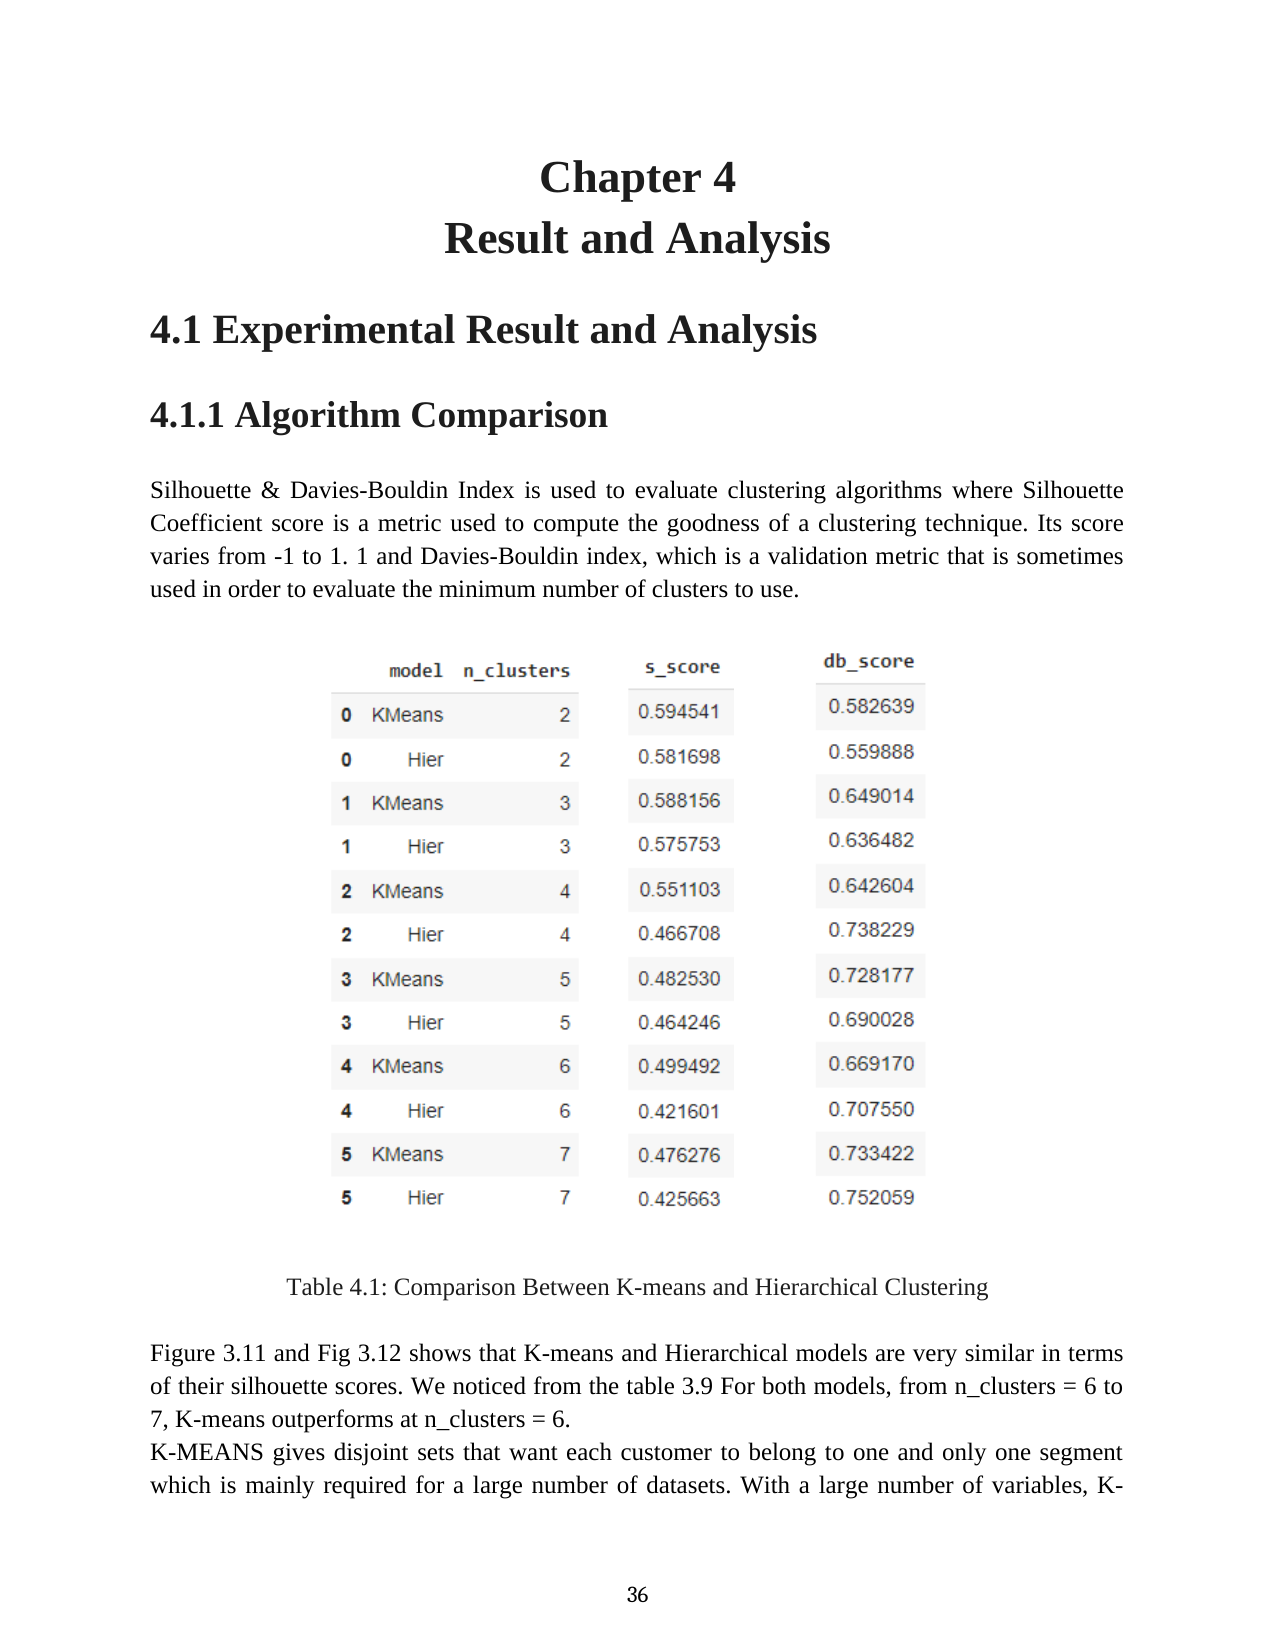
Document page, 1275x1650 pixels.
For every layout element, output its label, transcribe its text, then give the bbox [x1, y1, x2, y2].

text Chapter 4 [150, 150, 1125, 203]
text Silhouette & Davies-Bouldin Index is used to evaluate clustering algorithms where Silhouette Coefficient score is a metric used to compute the goodness of a clustering technique. Its score varies from -1 to 1. 1 and Davies-Bouldin index, which is a validation metric that is sometimes used in order to evaluate the minimum number of clusters to use. [150, 475, 1125, 603]
text 4.1 Experimental Result and Analysis [150, 304, 1125, 352]
table_header [619, 642, 804, 1237]
picture [628, 652, 734, 1216]
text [150, 1437, 1125, 1499]
text Result and Analysis [150, 211, 1125, 263]
text 4.1.1 Algorithm Comparison [150, 392, 1125, 435]
text Figure 3.11 and Fig 3.12 shows that K-means and Hierarchical models are very similar in terms of their silhouette scores. We noticed from the table 3.9 For both models, from n_clusters = 6 to 7, K-means outperforms at n_clusters = 6. [150, 1338, 1125, 1433]
table_header [806, 642, 983, 1237]
table_header [293, 642, 617, 1237]
picture [330, 652, 579, 1227]
text Table 4.1: Comparison Between K-means and Hierarchical Clustering [150, 1272, 1125, 1301]
picture [815, 652, 929, 1216]
